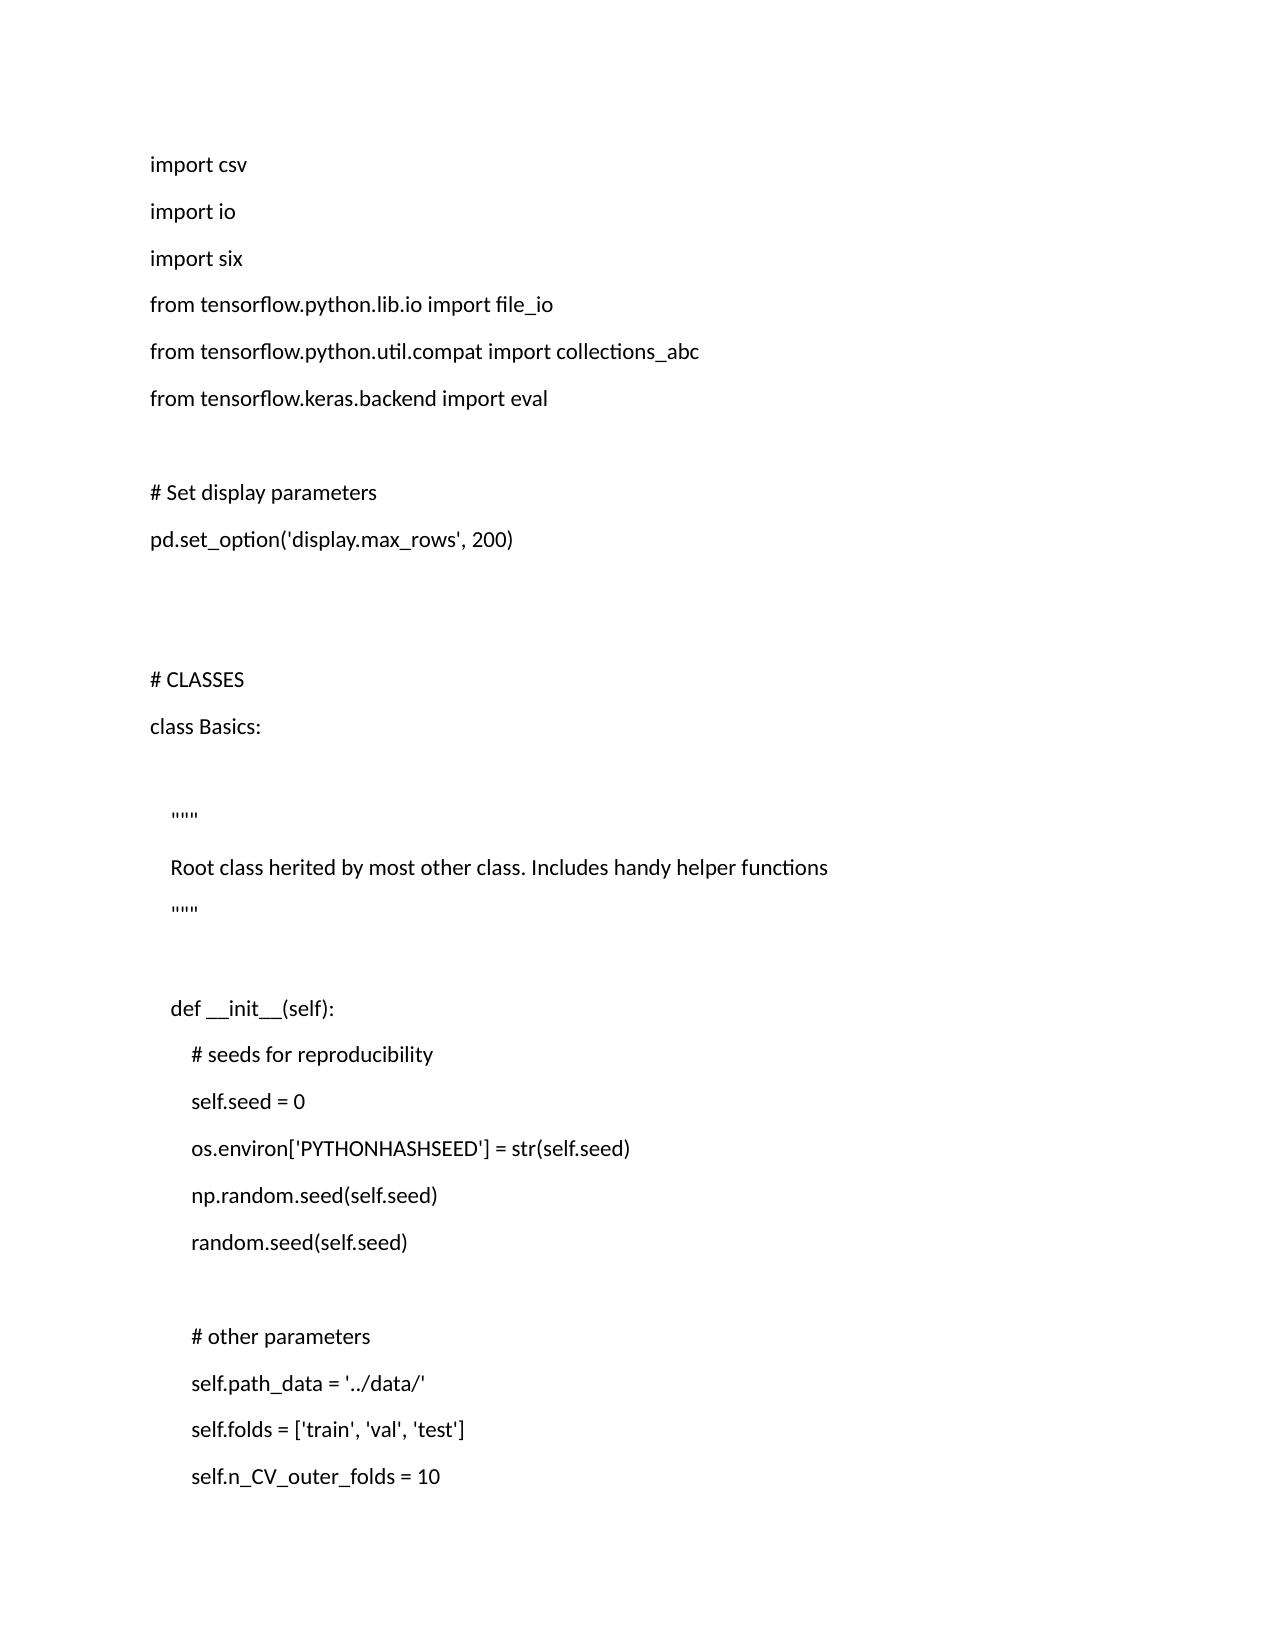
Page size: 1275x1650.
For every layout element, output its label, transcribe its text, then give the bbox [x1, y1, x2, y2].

text self.path_data = '../data/' [150, 1369, 1125, 1397]
text # other parameters [150, 1322, 1125, 1350]
text # seeds for reproducibility [150, 1041, 1125, 1069]
text self.seed = 0 [150, 1087, 1125, 1116]
text import csv [150, 150, 1125, 178]
text from tensorflow.python.lib.io import file_io [150, 291, 1125, 319]
text os.environ['PYTHONHASHSEED'] = str(self.seed) [150, 1134, 1125, 1162]
text from tensorflow.python.util.compat import collections_abc [150, 337, 1125, 366]
text # Set display parameters [150, 478, 1125, 506]
text import six [150, 244, 1125, 272]
text def __init__(self): [150, 994, 1125, 1022]
text # CLASSES [150, 666, 1125, 694]
text Root class herited by most other class. Includes handy helper functions [150, 853, 1125, 881]
text import io [150, 197, 1125, 225]
text from tensorflow.keras.backend import eval [150, 384, 1125, 412]
text class Basics: [150, 712, 1125, 741]
text self.n_CV_outer_folds = 10 [150, 1462, 1125, 1491]
text """ [150, 900, 1125, 928]
text np.random.seed(self.seed) [150, 1181, 1125, 1209]
text """ [150, 806, 1125, 834]
text self.folds = ['train', 'val', 'test'] [150, 1416, 1125, 1444]
text pd.set_option('display.max_rows', 200) [150, 525, 1125, 553]
text random.seed(self.seed) [150, 1228, 1125, 1256]
